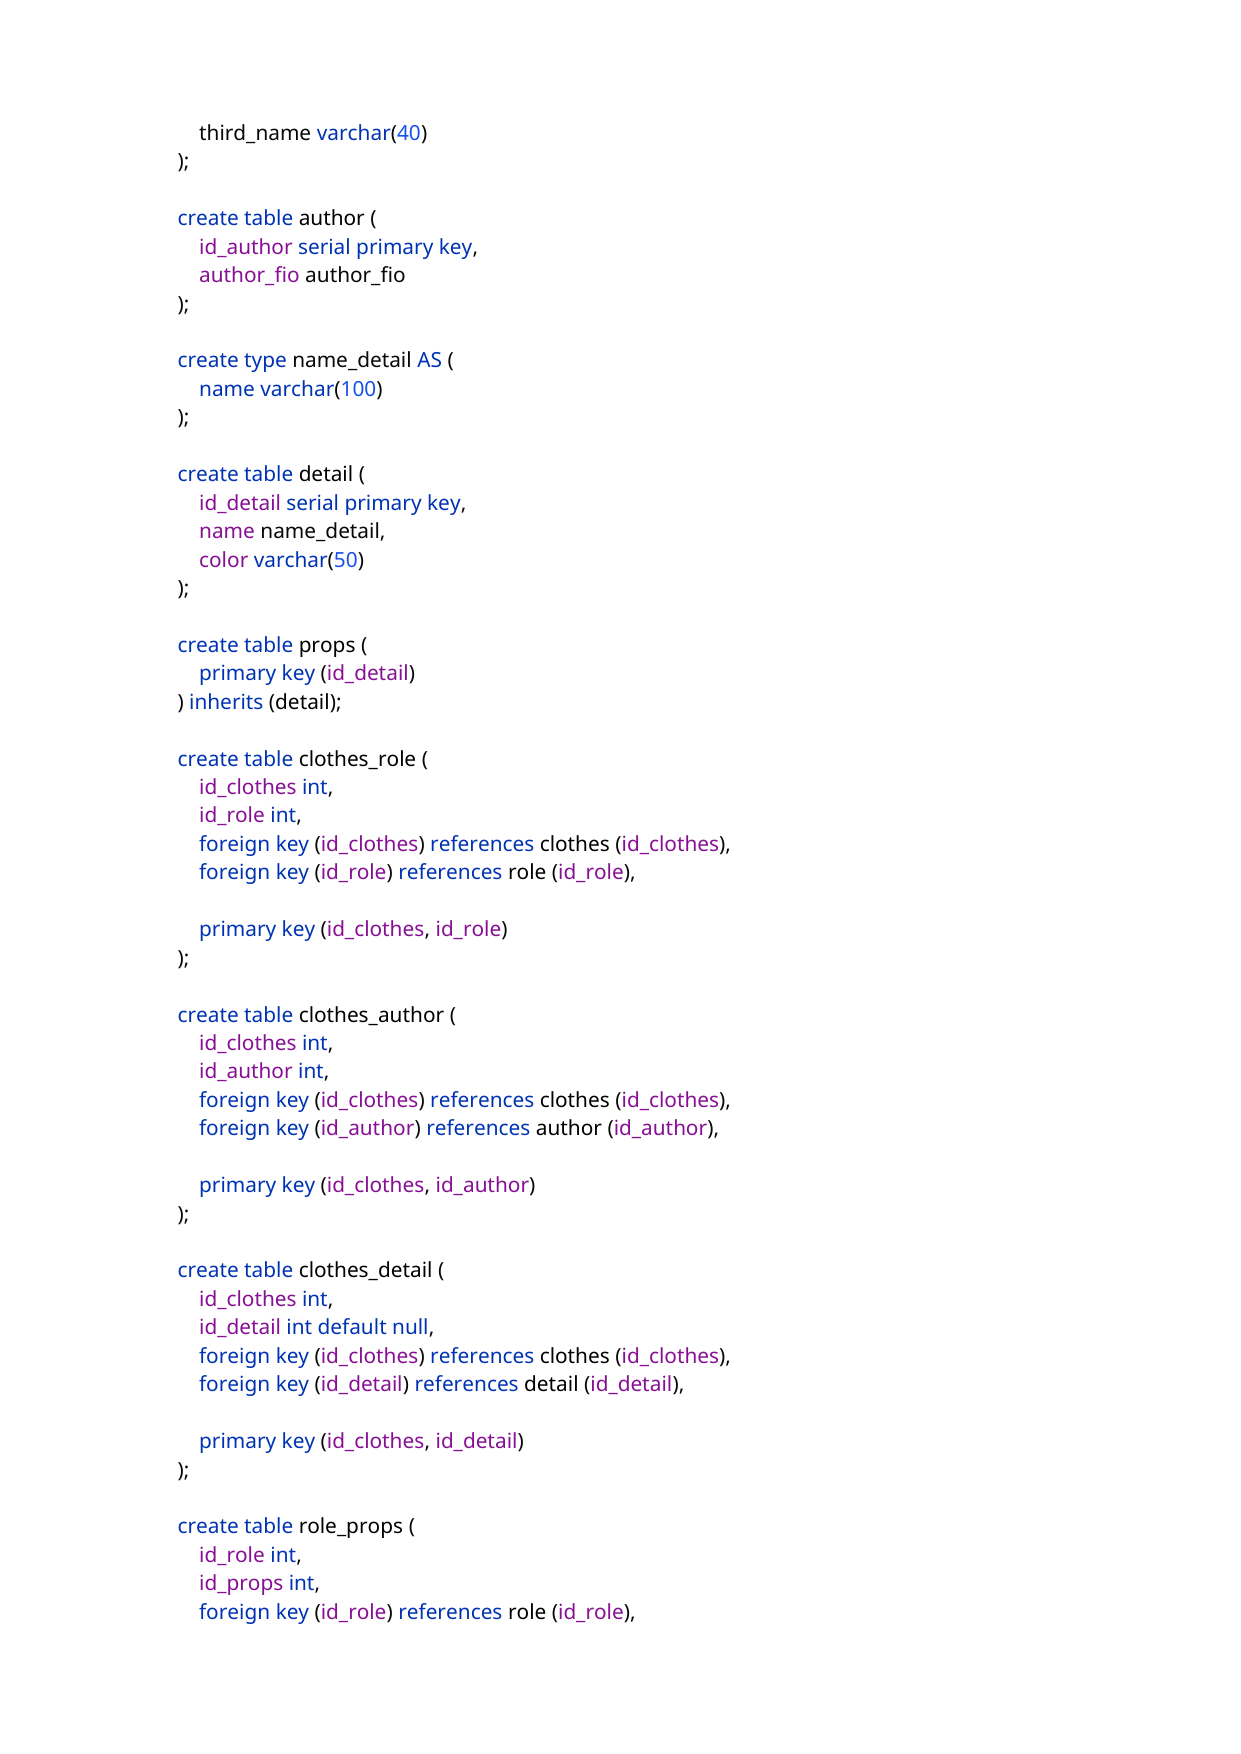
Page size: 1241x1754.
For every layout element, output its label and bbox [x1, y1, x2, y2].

text [177, 118, 1152, 1625]
